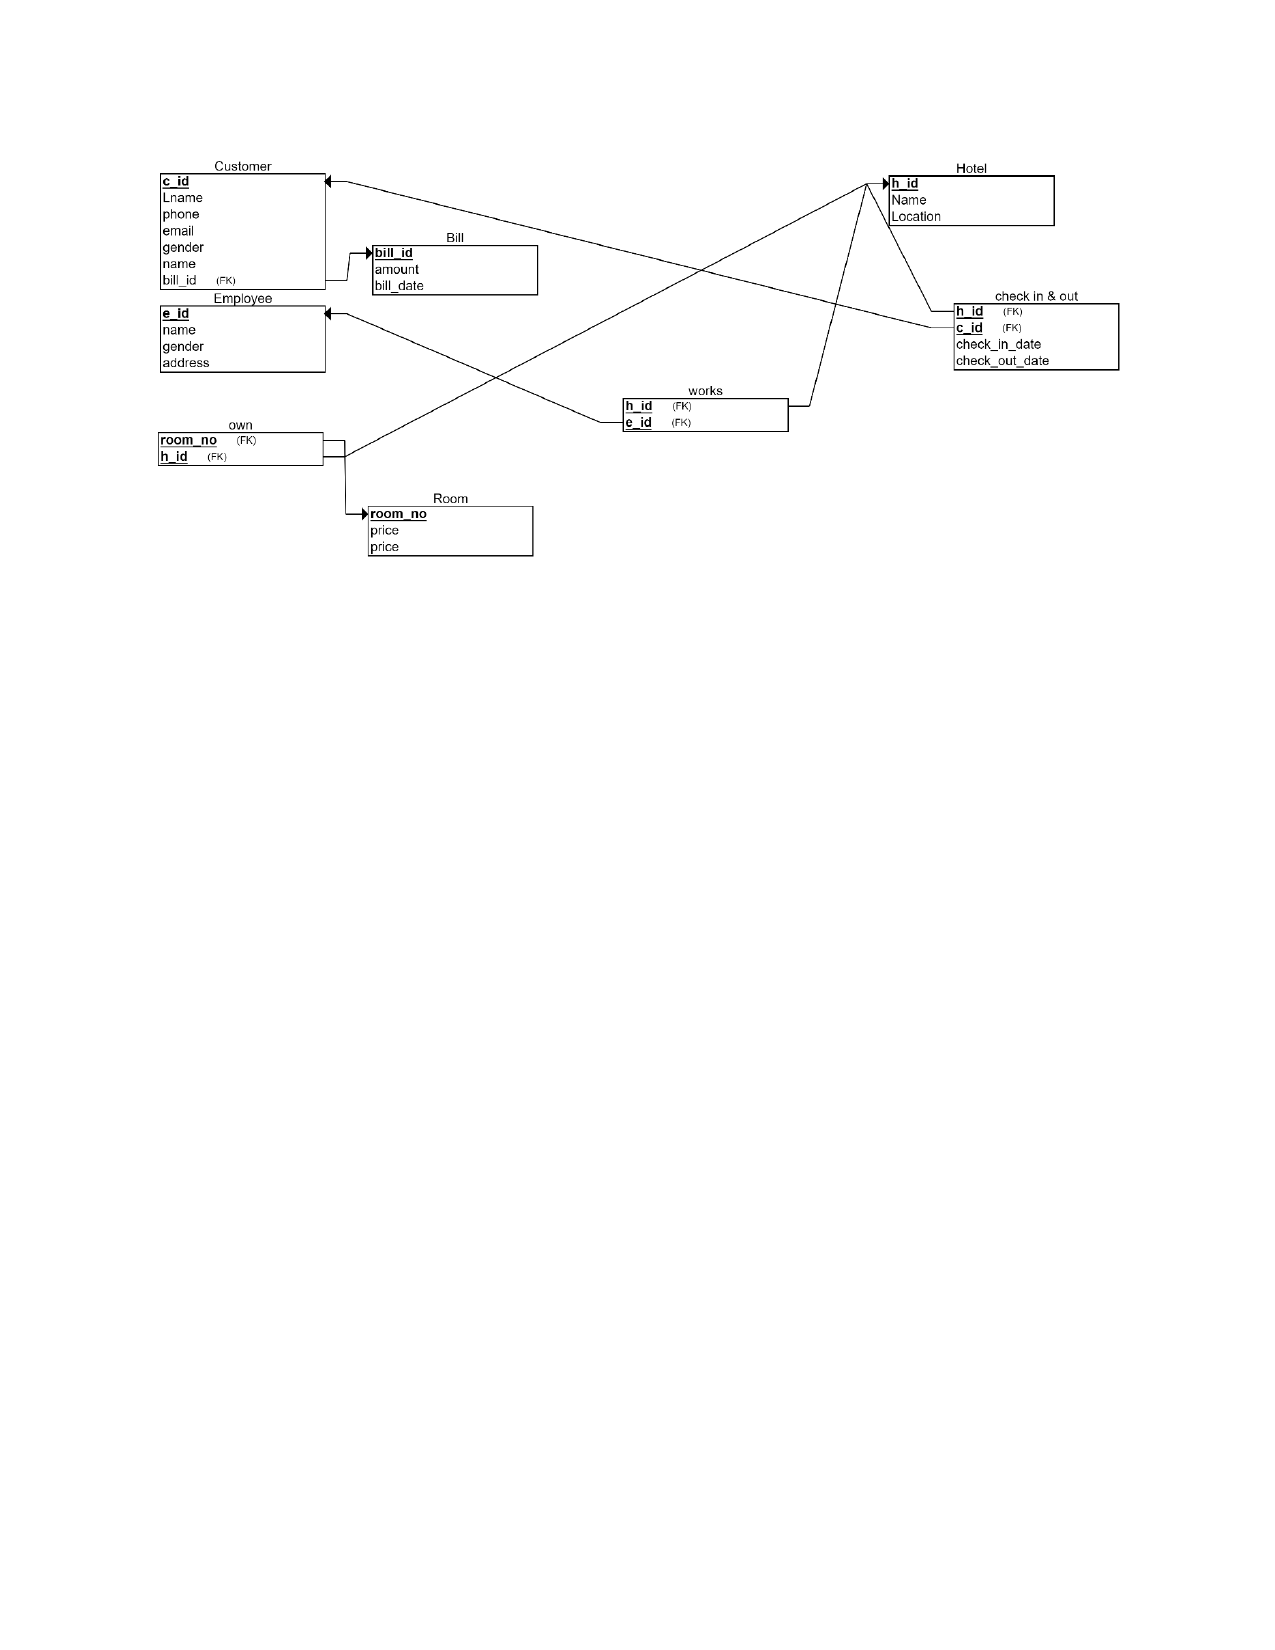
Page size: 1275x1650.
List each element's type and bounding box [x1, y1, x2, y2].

picture [150, 150, 1125, 563]
